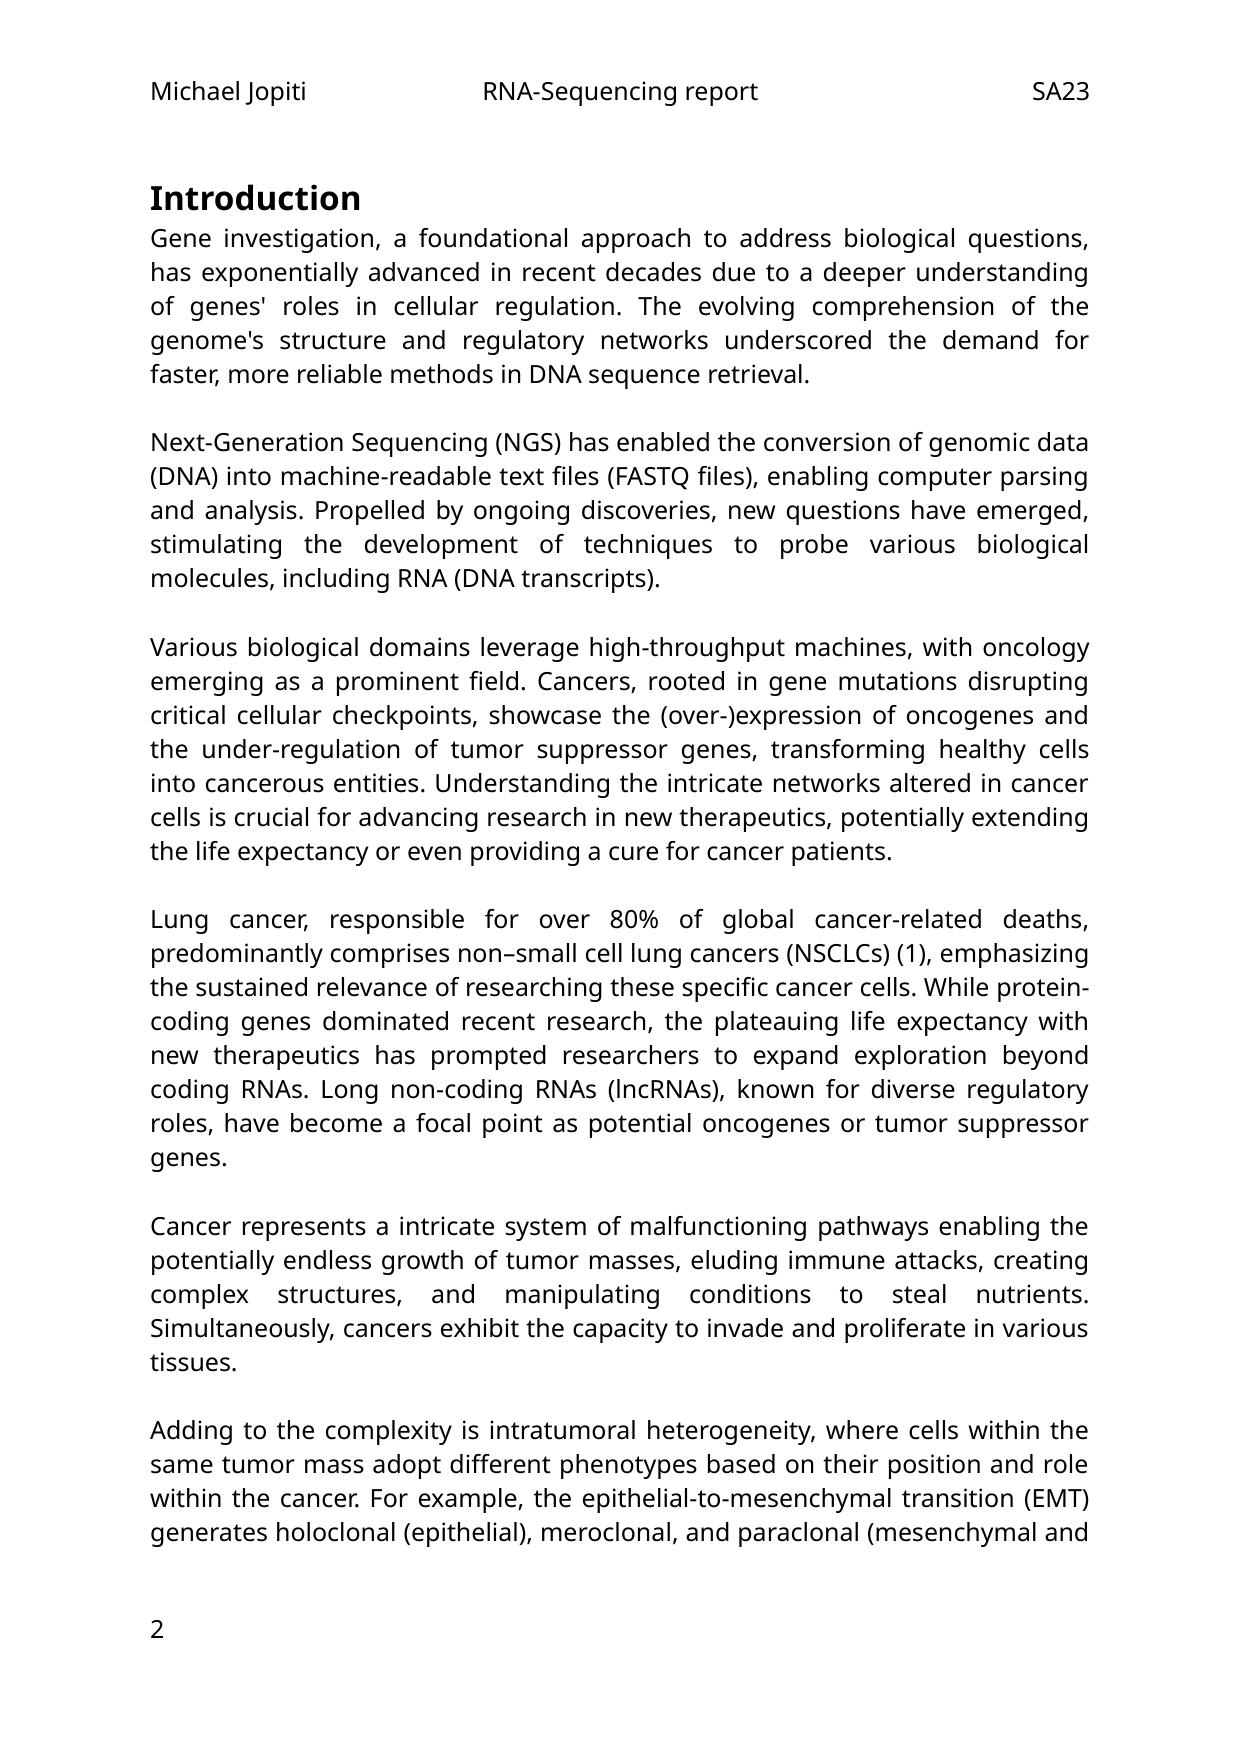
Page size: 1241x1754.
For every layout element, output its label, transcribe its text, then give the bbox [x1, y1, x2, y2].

subtitle Introduction [150, 175, 1090, 220]
text Cancer represents a intricate system of malfunctioning pathways enabling the potentially endless growth of tumor masses, eluding immune attacks, creating complex structures, and manipulating conditions to steal nutrients. Simultaneously, cancers exhibit the capacity to invade and proliferate in various tissues. [150, 1208, 1090, 1378]
text Next-Generation Sequencing (NGS) has enabled the conversion of genomic data (DNA) into machine-readable text files (FASTQ files), enabling computer parsing and analysis. Propelled by ongoing discoveries, new questions have emerged, stimulating the development of techniques to probe various biological molecules, including RNA (DNA transcripts). [150, 425, 1090, 595]
text Gene investigation, a foundational approach to address biological questions, has exponentially advanced in recent decades due to a deeper understanding of genes' roles in cellular regulation. The evolving comprehension of the genome's structure and regulatory networks underscored the demand for faster, more reliable methods in DNA sequence retrieval. [150, 220, 1090, 391]
text Various biological domains leverage high-throughput machines, with oncology emerging as a prominent field. Cancers, rooted in gene mutations disrupting critical cellular checkpoints, showcase the (over-)expression of oncogenes and the under-regulation of tumor suppressor genes, transforming healthy cells into cancerous entities. Understanding the intricate networks altered in cancer cells is crucial for advancing research in new therapeutics, potentially extending the life expectancy or even providing a cure for cancer patients. [150, 629, 1090, 868]
text Lung cancer, responsible for over 80% of global cancer-related deaths, predominantly comprises non–small cell lung cancers (NSCLCs) (1), emphasizing the sustained relevance of researching these specific cancer cells. While protein-coding genes dominated recent research, the plateauing life expectancy with new therapeutics has prompted researchers to expand exploration beyond coding RNAs. Long non-coding RNAs (lncRNAs), known for diverse regulatory roles, have become a focal point as potential oncogenes or tumor suppressor genes. [150, 902, 1090, 1174]
